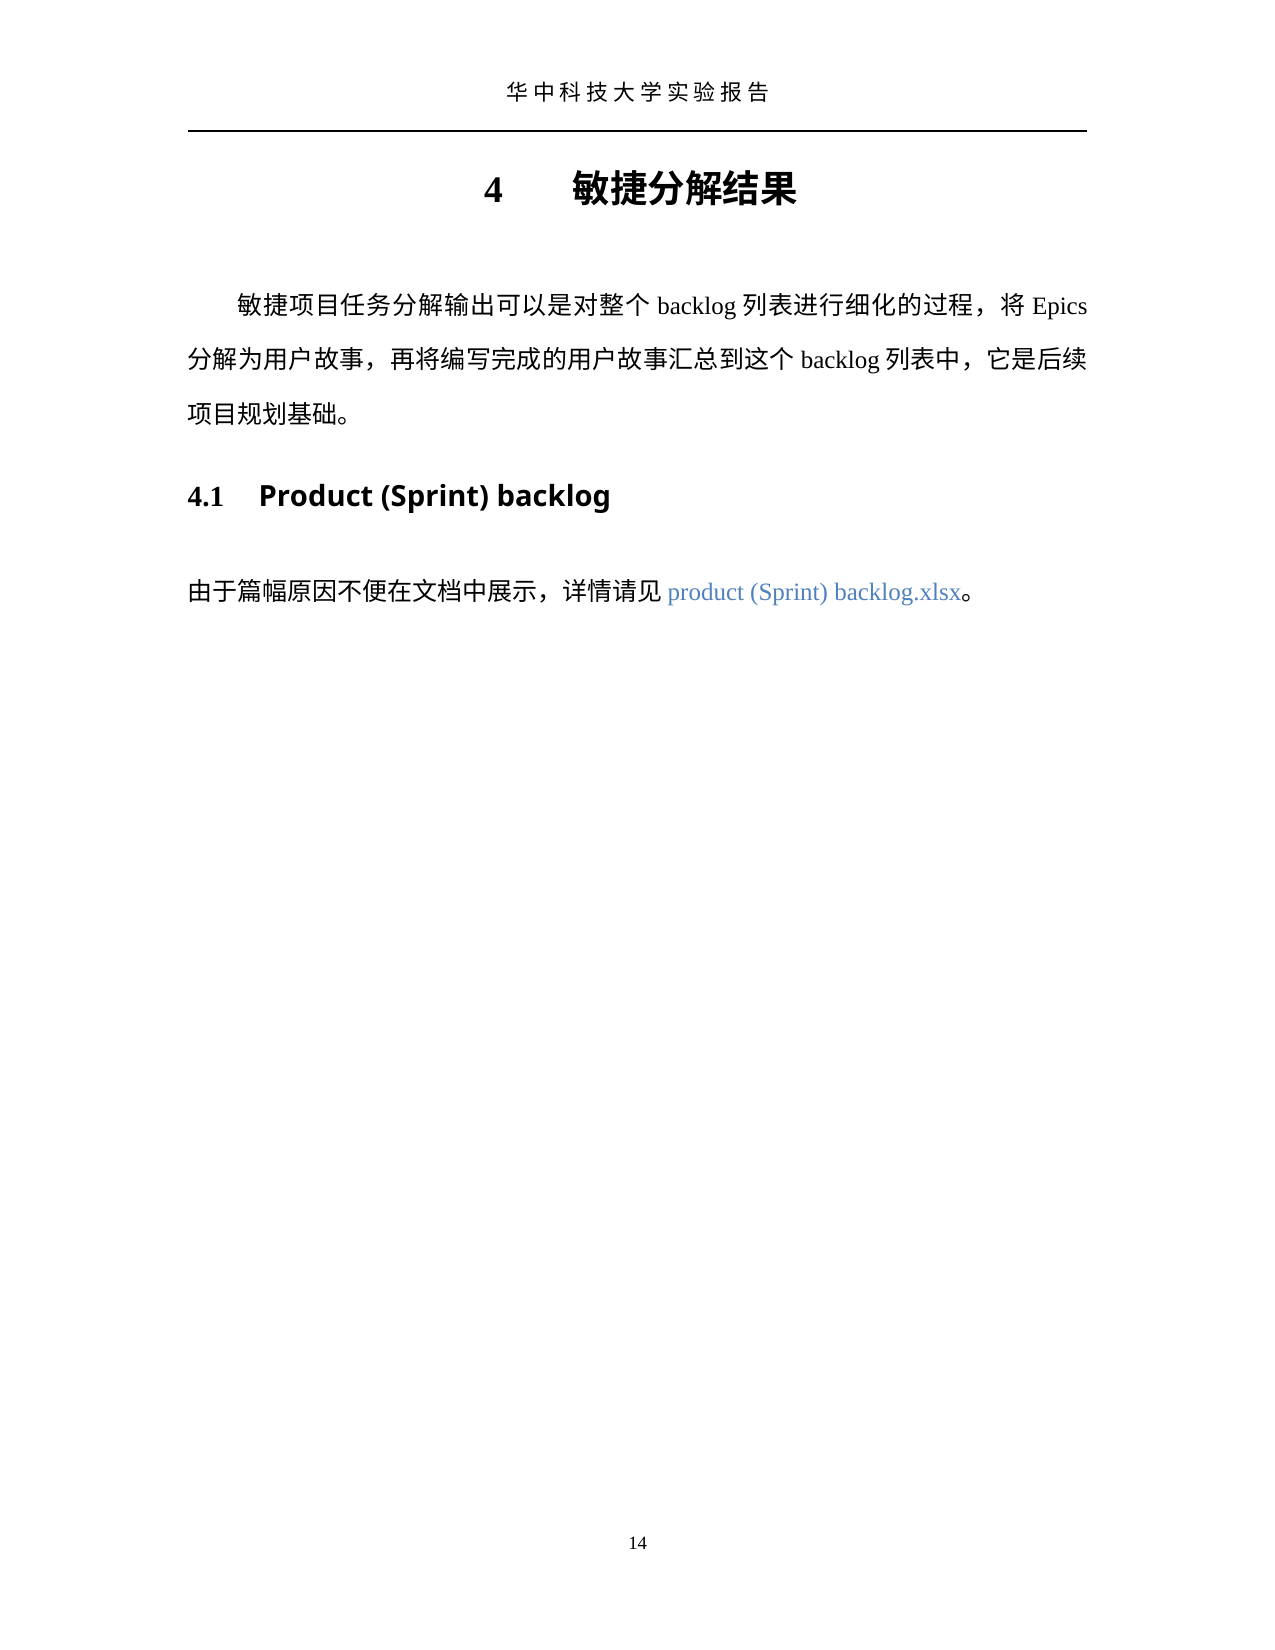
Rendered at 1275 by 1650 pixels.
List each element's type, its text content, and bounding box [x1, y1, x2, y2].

text 敏捷项目任务分解输出可以是对整个backlog列表进行细化的过程，将Epics分解为用户故事，再将编写完成的用户故事汇总到这个backlog列表中，它是后续项目规划基础。 [187, 285, 1087, 430]
subtitle 敏捷分解结果 [187, 162, 1094, 213]
subtitle Product (Sprint) backlog [187, 476, 1087, 515]
text 由于篇幅原因不便在文档中展示，详情请见product (Sprint) backlog.xlsx。 [187, 571, 1087, 608]
